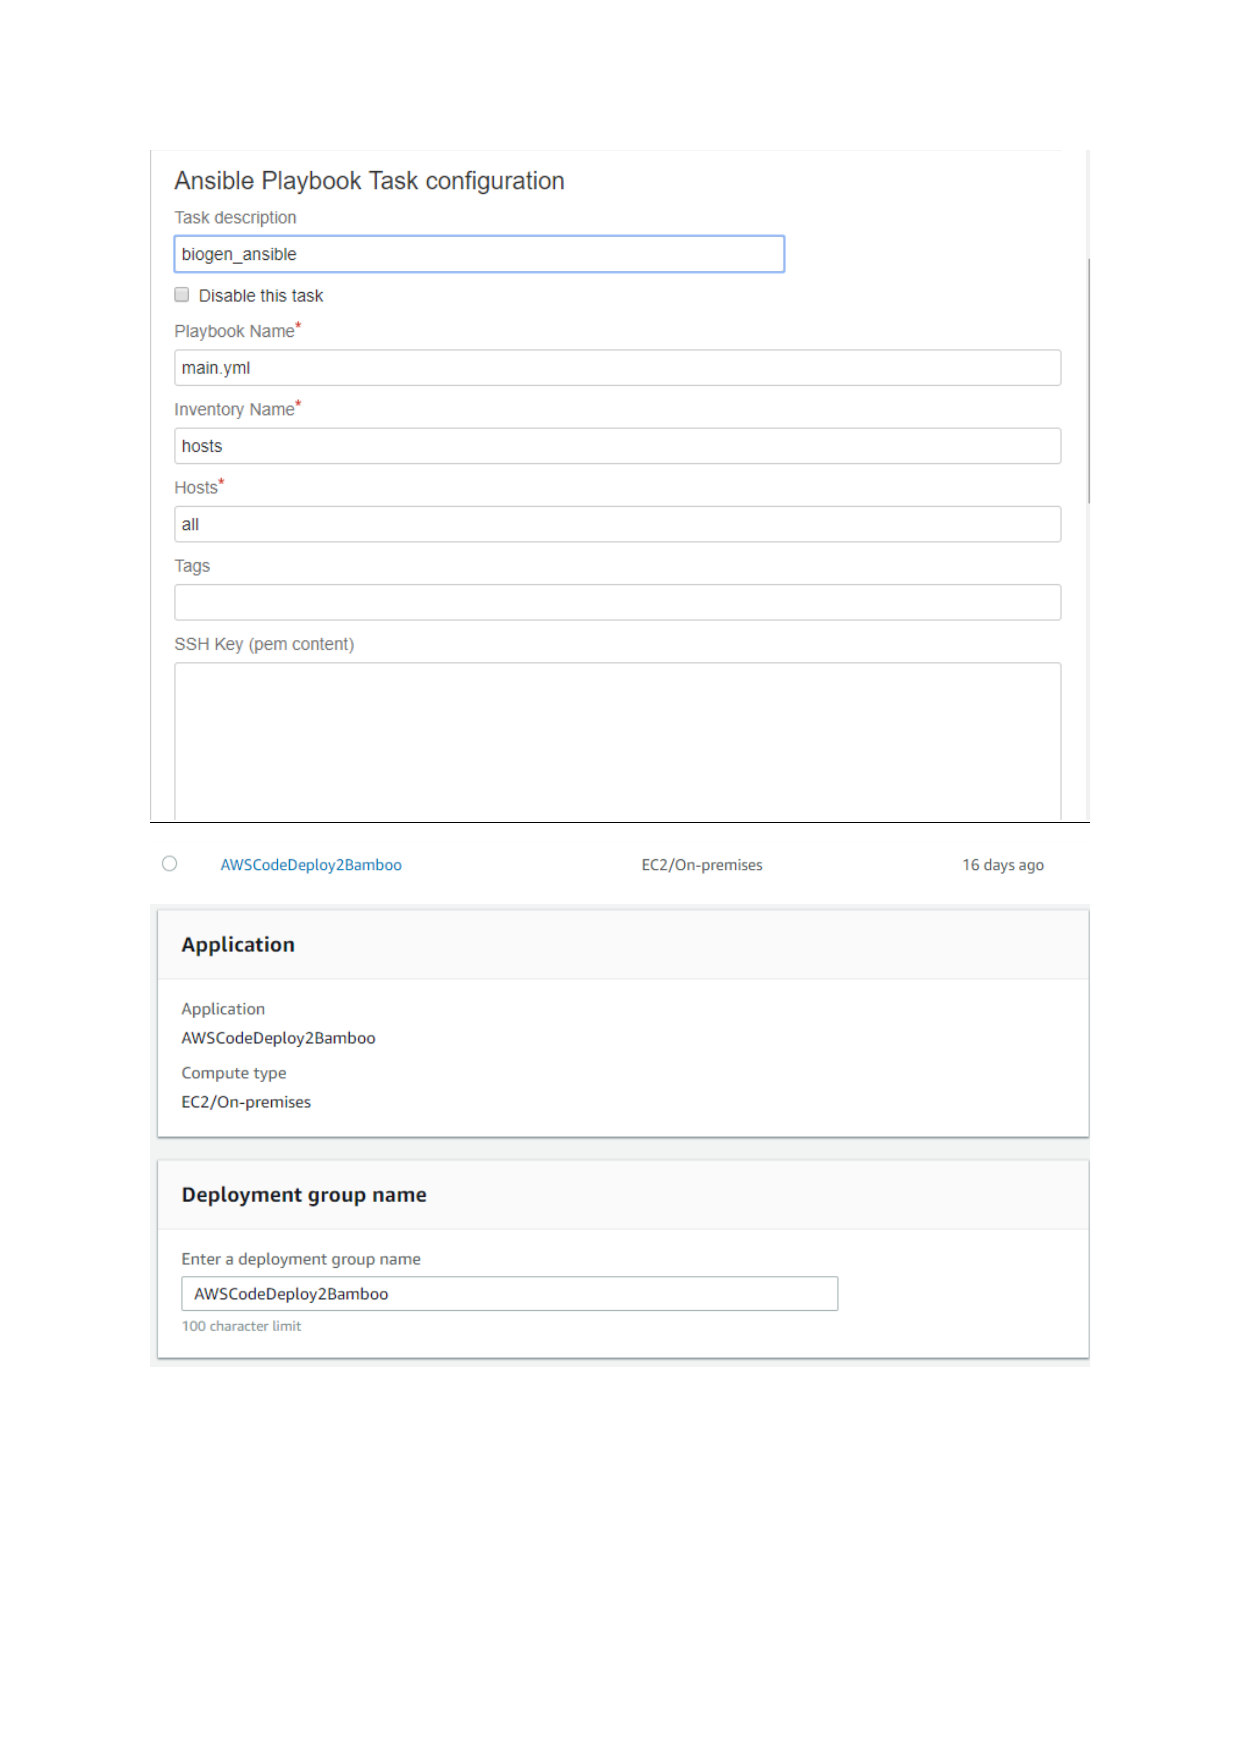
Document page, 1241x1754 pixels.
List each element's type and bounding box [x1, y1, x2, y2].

picture [150, 842, 1091, 886]
picture [150, 904, 1091, 1367]
picture [150, 150, 1091, 820]
